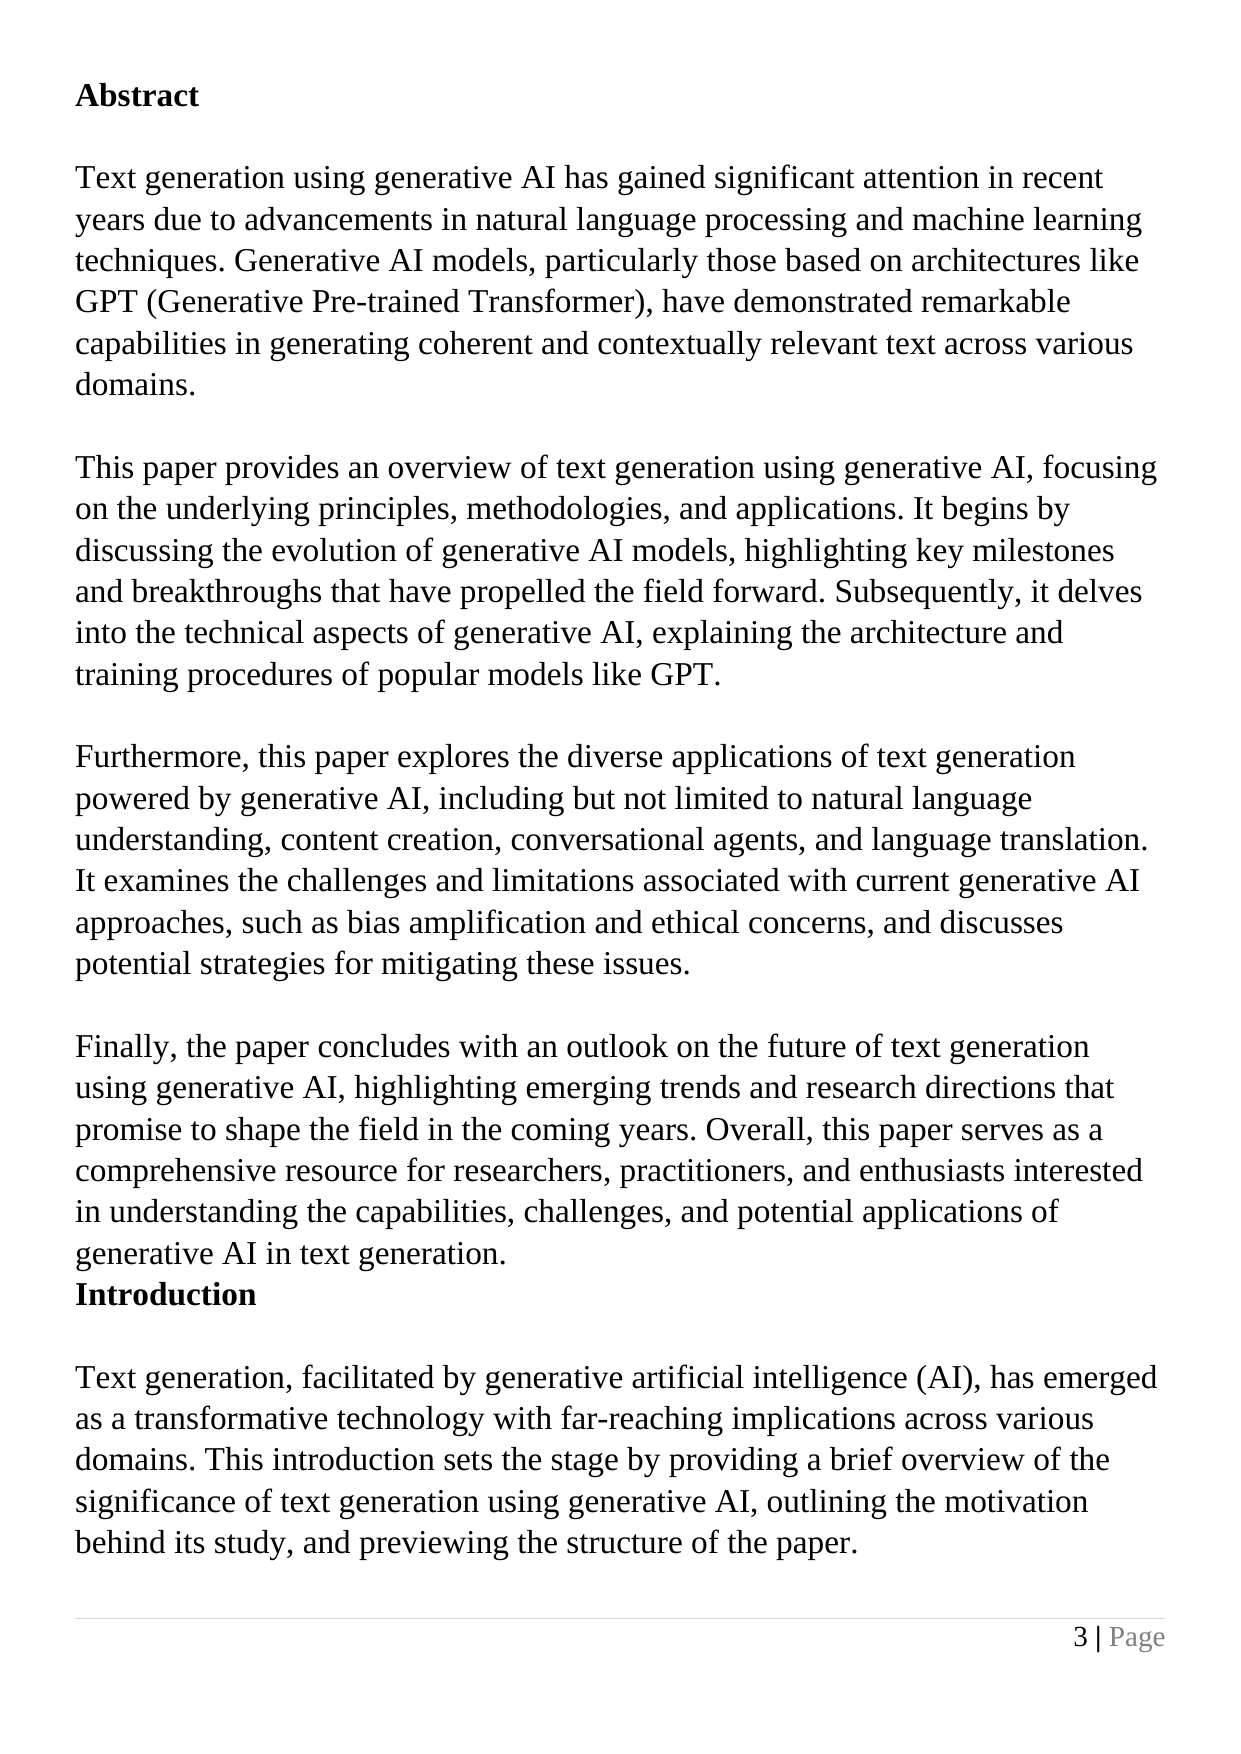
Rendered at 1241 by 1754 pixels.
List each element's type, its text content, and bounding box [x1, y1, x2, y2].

text Abstract [75, 75, 1165, 113]
text Text generation using generative AI has gained significant attention in recent years due to advancements in natural language processing and machine learning techniques. Generative AI models, particularly those based on architectures like GPT (Generative Pre-trained Transformer), have demonstrated remarkable capabilities in generating coherent and contextually relevant text across various domains. [75, 158, 1165, 403]
text Furthermore, this paper explores the diverse applications of text generation powered by generative AI, including but not limited to natural language understanding, content creation, conversational agents, and language translation. It examines the challenges and limitations associated with current generative AI approaches, such as bias amplification and ethical concerns, and discusses potential strategies for mitigating these issues. [75, 737, 1165, 982]
text This paper provides an overview of text generation using generative AI, focusing on the underlying principles, methodologies, and applications. It begins by discussing the evolution of generative AI models, highlighting key milestones and breakthroughs that have propelled the field forward. Subsequently, it delves into the technical aspects of generative AI, explaining the architecture and training procedures of popular models like GPT. [75, 447, 1165, 692]
text Finally, the paper concludes with an outlook on the future of text generation using generative AI, highlighting emerging trends and research directions that promise to shape the field in the coming years. Overall, this paper serves as a comprehensive resource for researchers, practitioners, and enthusiasts interested in understanding the capabilities, challenges, and potential applications of generative AI in text generation. [75, 1026, 1165, 1271]
text Introduction [75, 1274, 1165, 1313]
